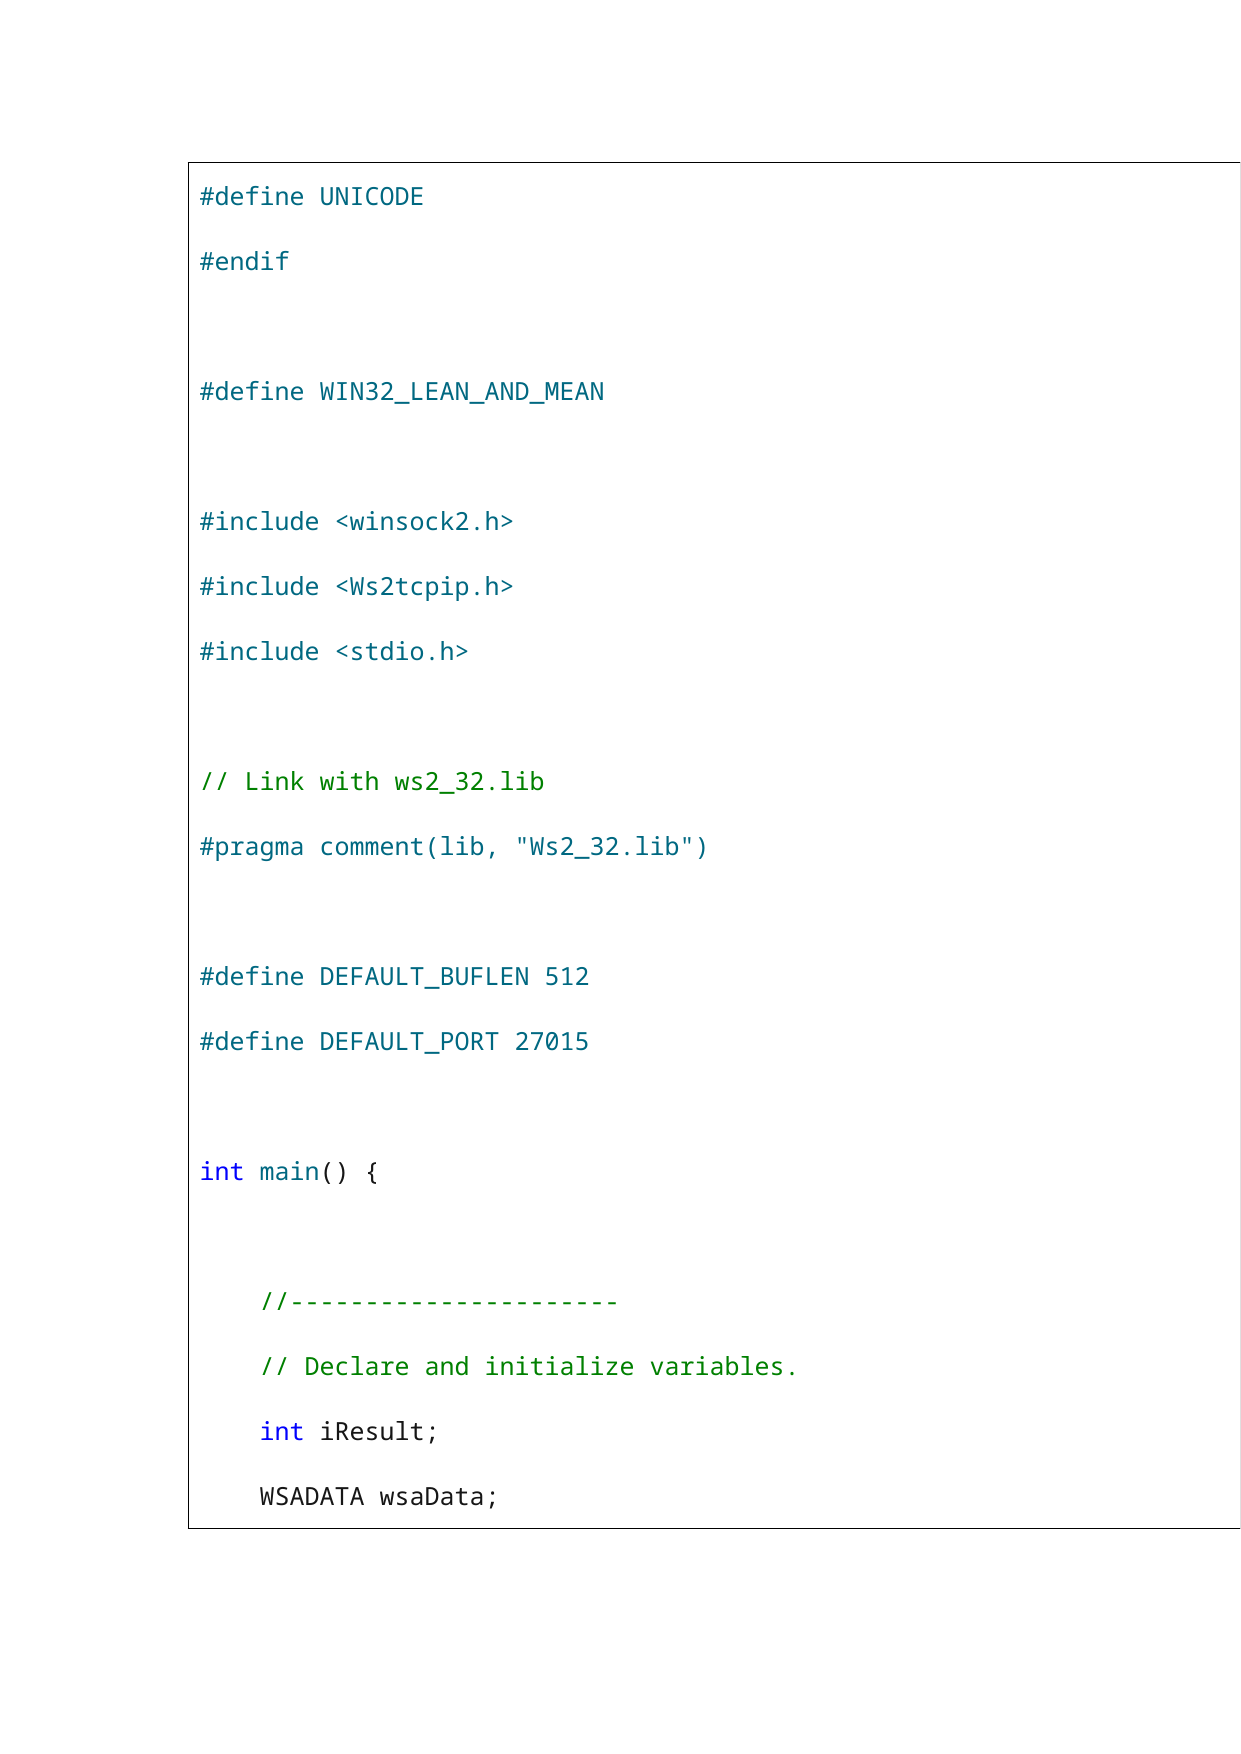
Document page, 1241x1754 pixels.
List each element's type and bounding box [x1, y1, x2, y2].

table_header [189, 163, 1240, 1528]
